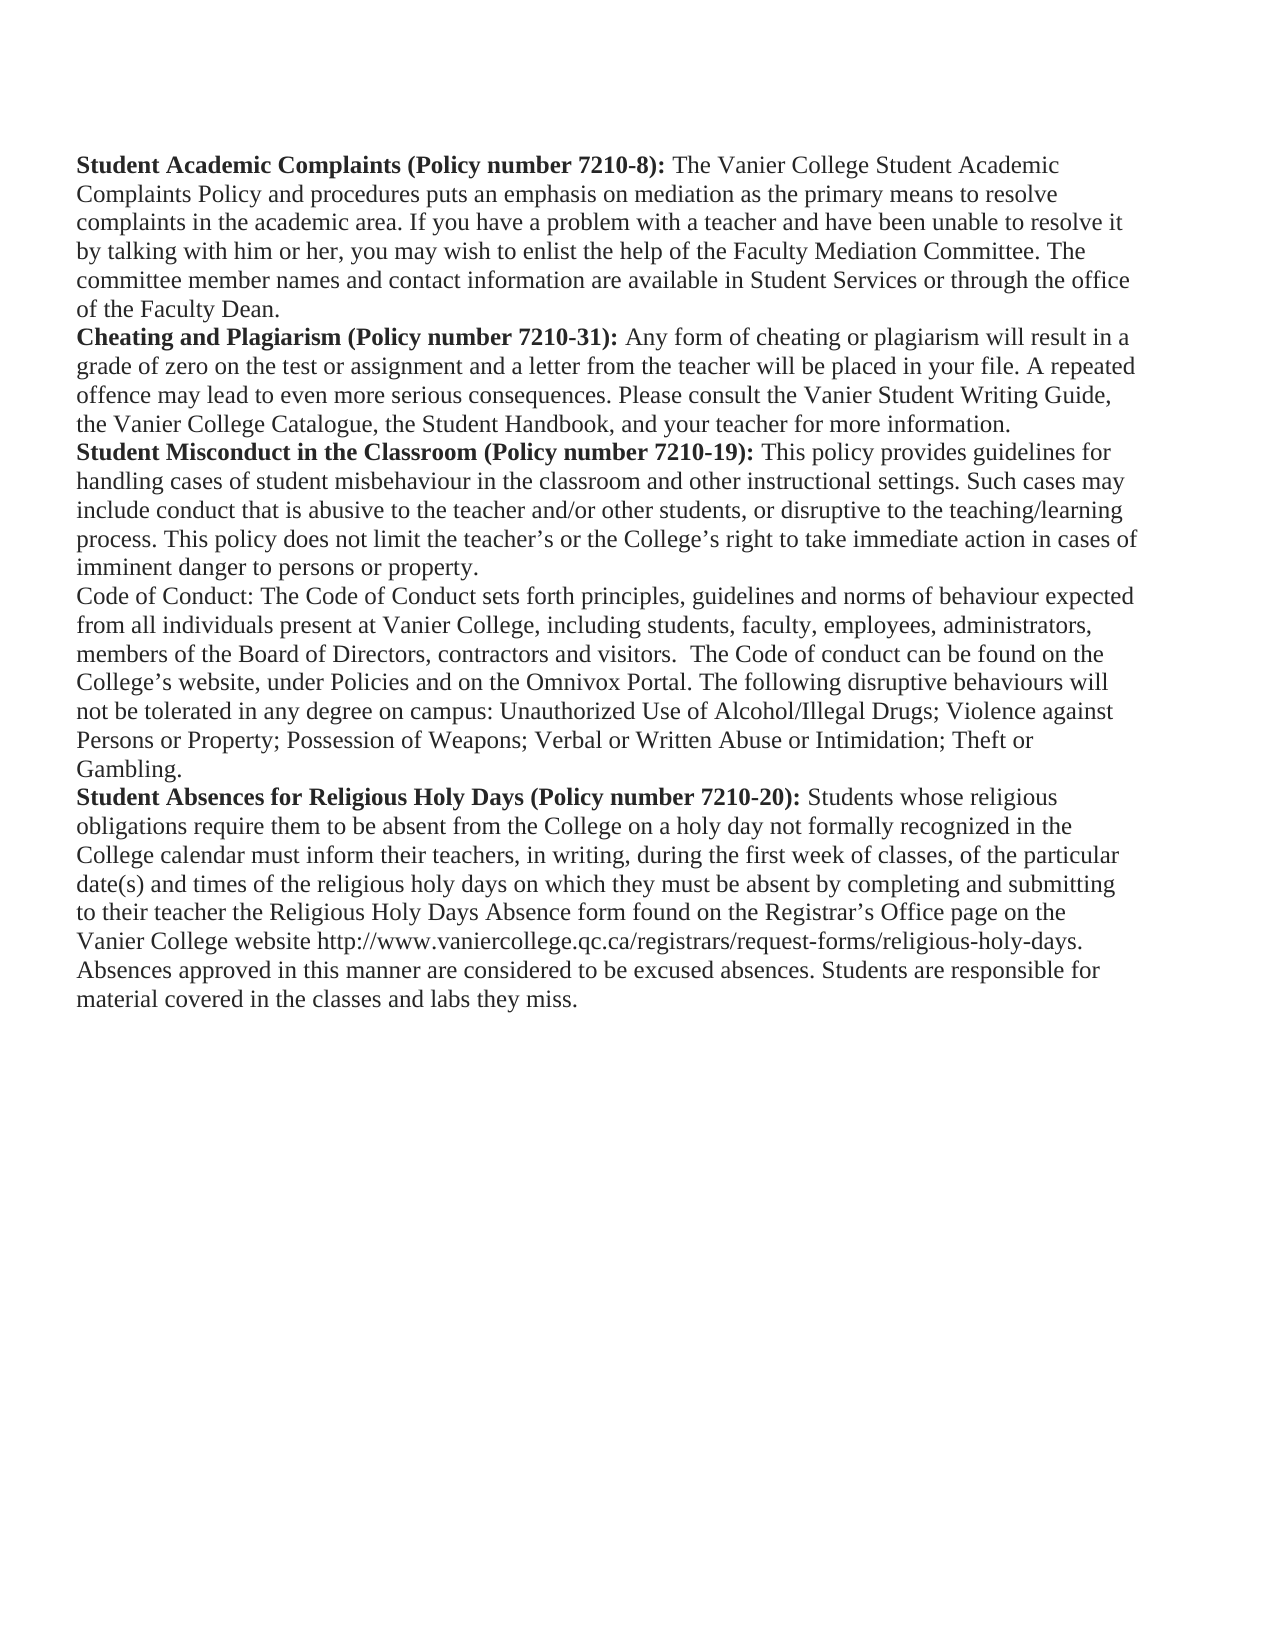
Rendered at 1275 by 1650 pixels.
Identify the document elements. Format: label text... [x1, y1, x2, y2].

text Student Academic Complaints (Policy number 7210-8): The Vanier College Student Academic Complaints Policy and procedures puts an emphasis on mediation as the primary means to resolve complaints in the academic area. If you have a problem with a teacher and have been unable to resolve it by talking with him or her, you may wish to enlist the help of the Faculty Mediation Committee. The committee member names and contact information are available in Student Services or through the office of the Faculty Dean. [76, 150, 1139, 322]
text Student Absences for Religious Holy Days (Policy number 7210-20): Students whose religious obligations require them to be absent from the College on a holy day not formally recognized in the College calendar must inform their teachers, in writing, during the first week of classes, of the particular date(s) and times of the religious holy days on which they must be absent by completing and submitting to their teacher the Religious Holy Days Absence form found on the Registrar’s Office page on the Vanier College website http://www.vaniercollege.qc.ca/registrars/request-forms/religious-holy-days. Absences approved in this manner are considered to be excused absences. Students are responsible for material covered in the classes and labs they miss. [76, 782, 1139, 1012]
text Student Misconduct in the Classroom (Policy number 7210-19): This policy provides guidelines for handling cases of student misbehaviour in the classroom and other instructional settings. Such cases may include conduct that is abusive to the teacher and/or other students, or disruptive to the teaching/learning process. This policy does not limit the teacher’s or the College’s right to take immediate action in cases of imminent danger to persons or property. [76, 437, 1139, 581]
text Cheating and Plagiarism (Policy number 7210-31): Any form of cheating or plagiarism will result in a grade of zero on the test or assignment and a letter from the teacher will be placed in your file. A repeated offence may lead to even more serious consequences. Please consult the Vanier Student Writing Guide, the Vanier College Catalogue, the Student Handbook, and your teacher for more information. [76, 322, 1139, 437]
text Code of Conduct: The Code of Conduct sets forth principles, guidelines and norms of behaviour expected from all individuals present at Vanier College, including students, faculty, employees, administrators, members of the Board of Directors, contractors and visitors. The Code of conduct can be found on the College’s website, under Policies and on the Omnivox Portal. The following disruptive behaviours will not be tolerated in any degree on campus: Unauthorized Use of Alcohol/Illegal Drugs; Violence against Persons or Property; Possession of Weapons; Verbal or Written Abuse or Intimidation; Theft or Gambling. [76, 581, 1139, 782]
